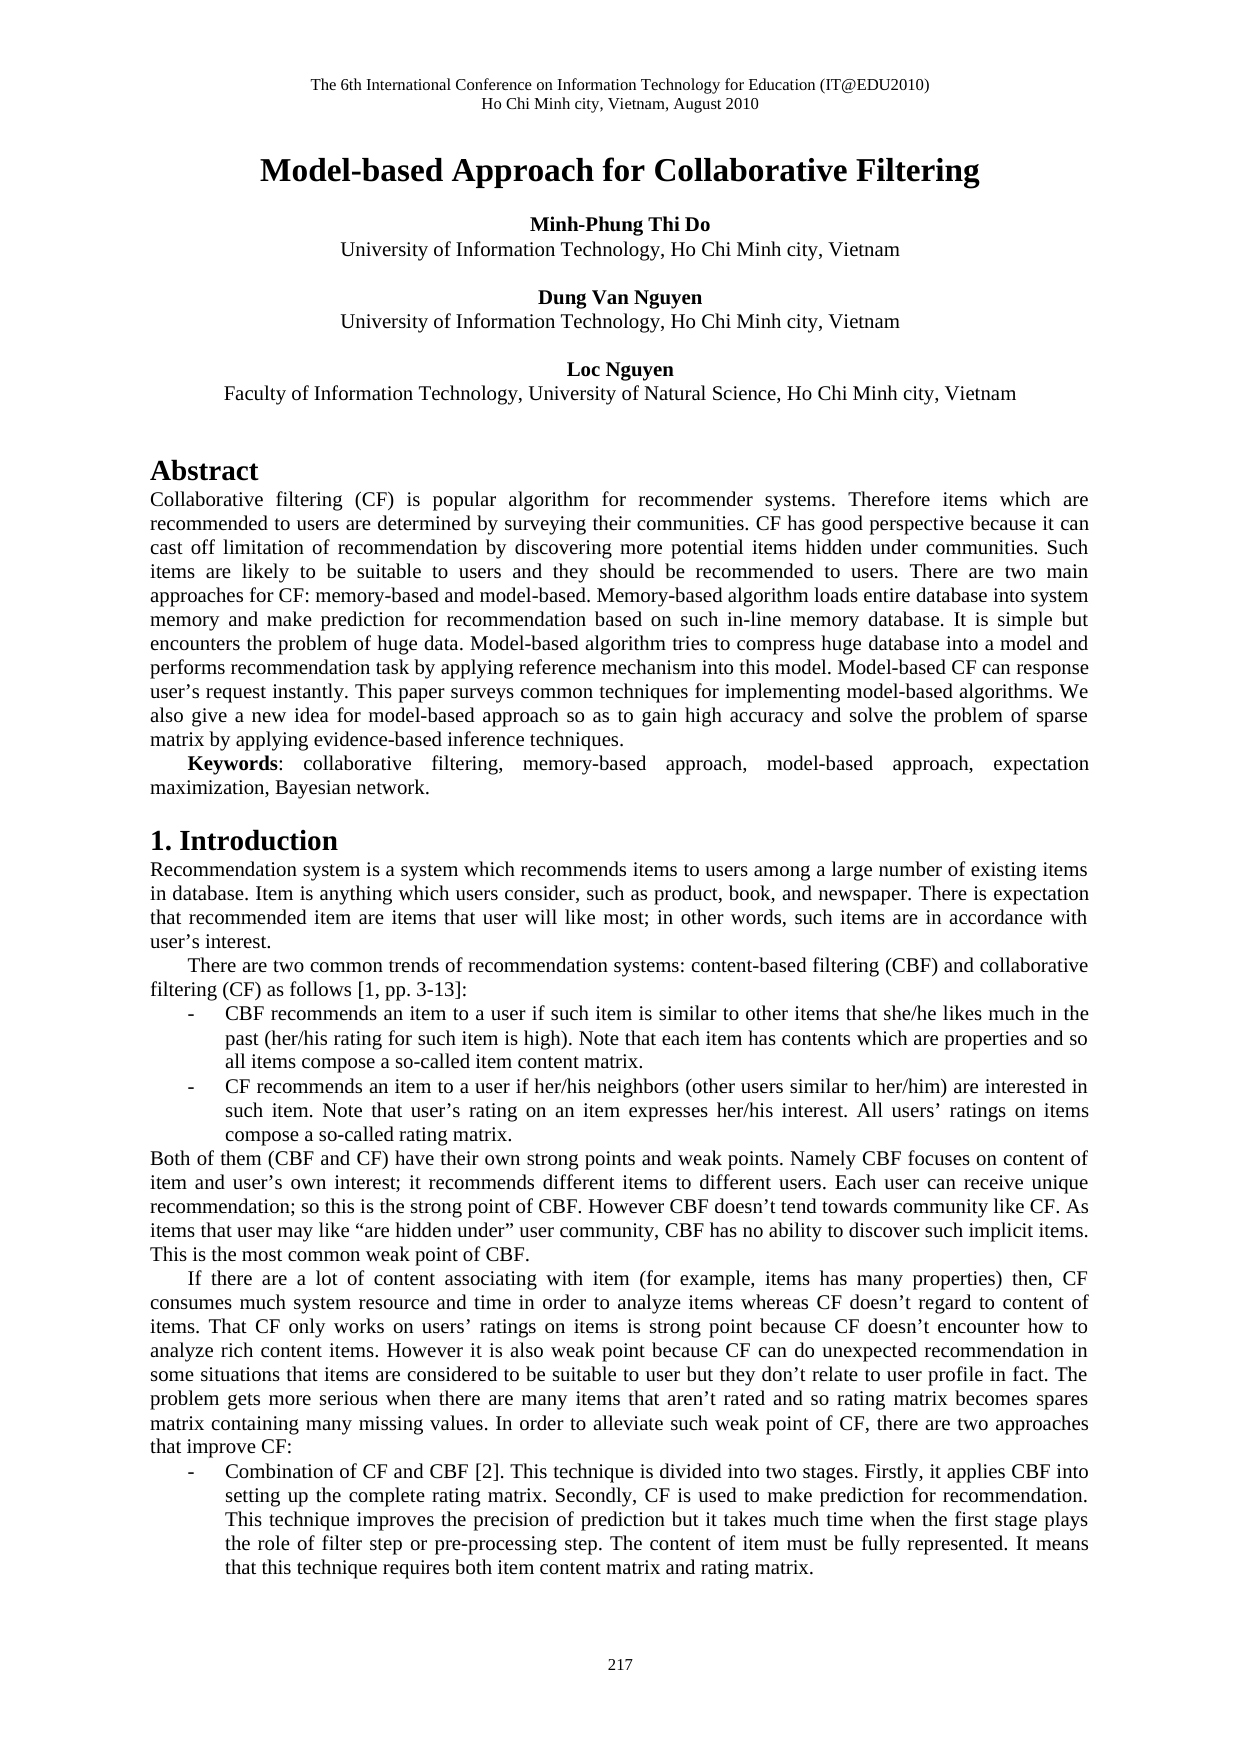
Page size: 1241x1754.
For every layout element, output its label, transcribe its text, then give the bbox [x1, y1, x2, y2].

text Both of them (CBF and CF) have their own strong points and weak points. Namely CBF focuses on content of item and user’s own interest; it recommends different items to different users. Each user can receive unique recommendation; so this is the strong point of CBF. However CBF doesn’t tend towards community like CF. As items that user may like “are hidden under” user community, CBF has no ability to discover such implicit items. This is the most common weak point of CBF. [150, 1146, 1090, 1266]
text Collaborative filtering (CF) is popular algorithm for recommender systems. Therefore items which are recommended to users are determined by surveying their communities. CF has good perspective because it can cast off limitation of recommendation by discovering more potential items hidden under communities. Such items are likely to be suitable to users and they should be recommended to users. There are two main approaches for CF: memory-based and model-based. Memory-based algorithm loads entire database into system memory and make prediction for recommendation based on such in-line memory database. It is simple but encounters the problem of huge data. Model-based algorithm tries to compress huge database into a model and performs recommendation task by applying reference mechanism into this model. Model-based CF can response user’s request instantly. This paper surveys common techniques for implementing model-based algorithms. We also give a new idea for model-based approach so as to gain high accuracy and solve the problem of sparse matrix by applying evidence-based inference techniques. [150, 487, 1090, 751]
list CF recommends an item to a user if her/his neighbors (other users similar to her/him) are interested in such item. Note that user’s rating on an item expresses her/his interest. All users’ ratings on items compose a so-called rating matrix. [187, 1073, 1090, 1146]
list CBF recommends an item to a user if such item is similar to other items that she/he likes much in the past (her/his rating for such item is high). Note that each item has contents which are properties and so all items compose a so-called item content matrix. [187, 1001, 1090, 1073]
text Recommendation system is a system which recommends items to users among a large number of existing items in database. Item is anything which users consider, such as product, book, and newspaper. There is expectation that recommended item are items that user will like most; in other words, such items are in accordance with user’s interest. [150, 857, 1090, 953]
text Minh-Phung Thi Do [150, 212, 1090, 236]
text There are two common trends of recommendation systems: content-based filtering (CBF) and collaborative filtering (CF) as follows : [150, 953, 1090, 1001]
text University of Information Technology, Ho Chi Minh city, Vietnam [150, 309, 1090, 333]
text If there are a lot of content associating with item (for example, items has many properties) then, CF consumes much system resource and time in order to analyze items whereas CF doesn’t regard to content of items. That CF only works on users’ ratings on items is strong point because CF doesn’t encounter how to analyze rich content items. However it is also weak point because CF can do unexpected recommendation in some situations that items are considered to be suitable to user but they don’t relate to user profile in fact. The problem gets more serious when there are many items that aren’t rated and so rating matrix becomes spares matrix containing many missing values. In order to alleviate such weak point of CF, there are two approaches that improve CF: [150, 1266, 1090, 1458]
list Combination of CF and CBF . This technique is divided into two stages. Firstly, it applies CBF into setting up the complete rating matrix. Secondly, CF is used to make prediction for recommendation. This technique improves the precision of prediction but it takes much time when the first stage plays the role of filter step or pre-processing step. The content of item must be fully represented. It means that this technique requires both item content matrix and rating matrix. [187, 1458, 1090, 1579]
text Dung Van Nguyen [150, 284, 1090, 309]
text Keywords: collaborative filtering, memory-based approach, model-based approach, expectation maximization, Bayesian network. [150, 751, 1090, 799]
text Abstract [150, 453, 1090, 487]
text Loc Nguyen [150, 357, 1090, 381]
text 1. Introduction [150, 823, 1090, 857]
text University of Information Technology, Ho Chi Minh city, Vietnam [150, 236, 1090, 261]
text Model-based Approach for Collaborative Filtering [150, 150, 1090, 188]
text Faculty of Information Technology, of , , Vietnam [150, 381, 1090, 405]
